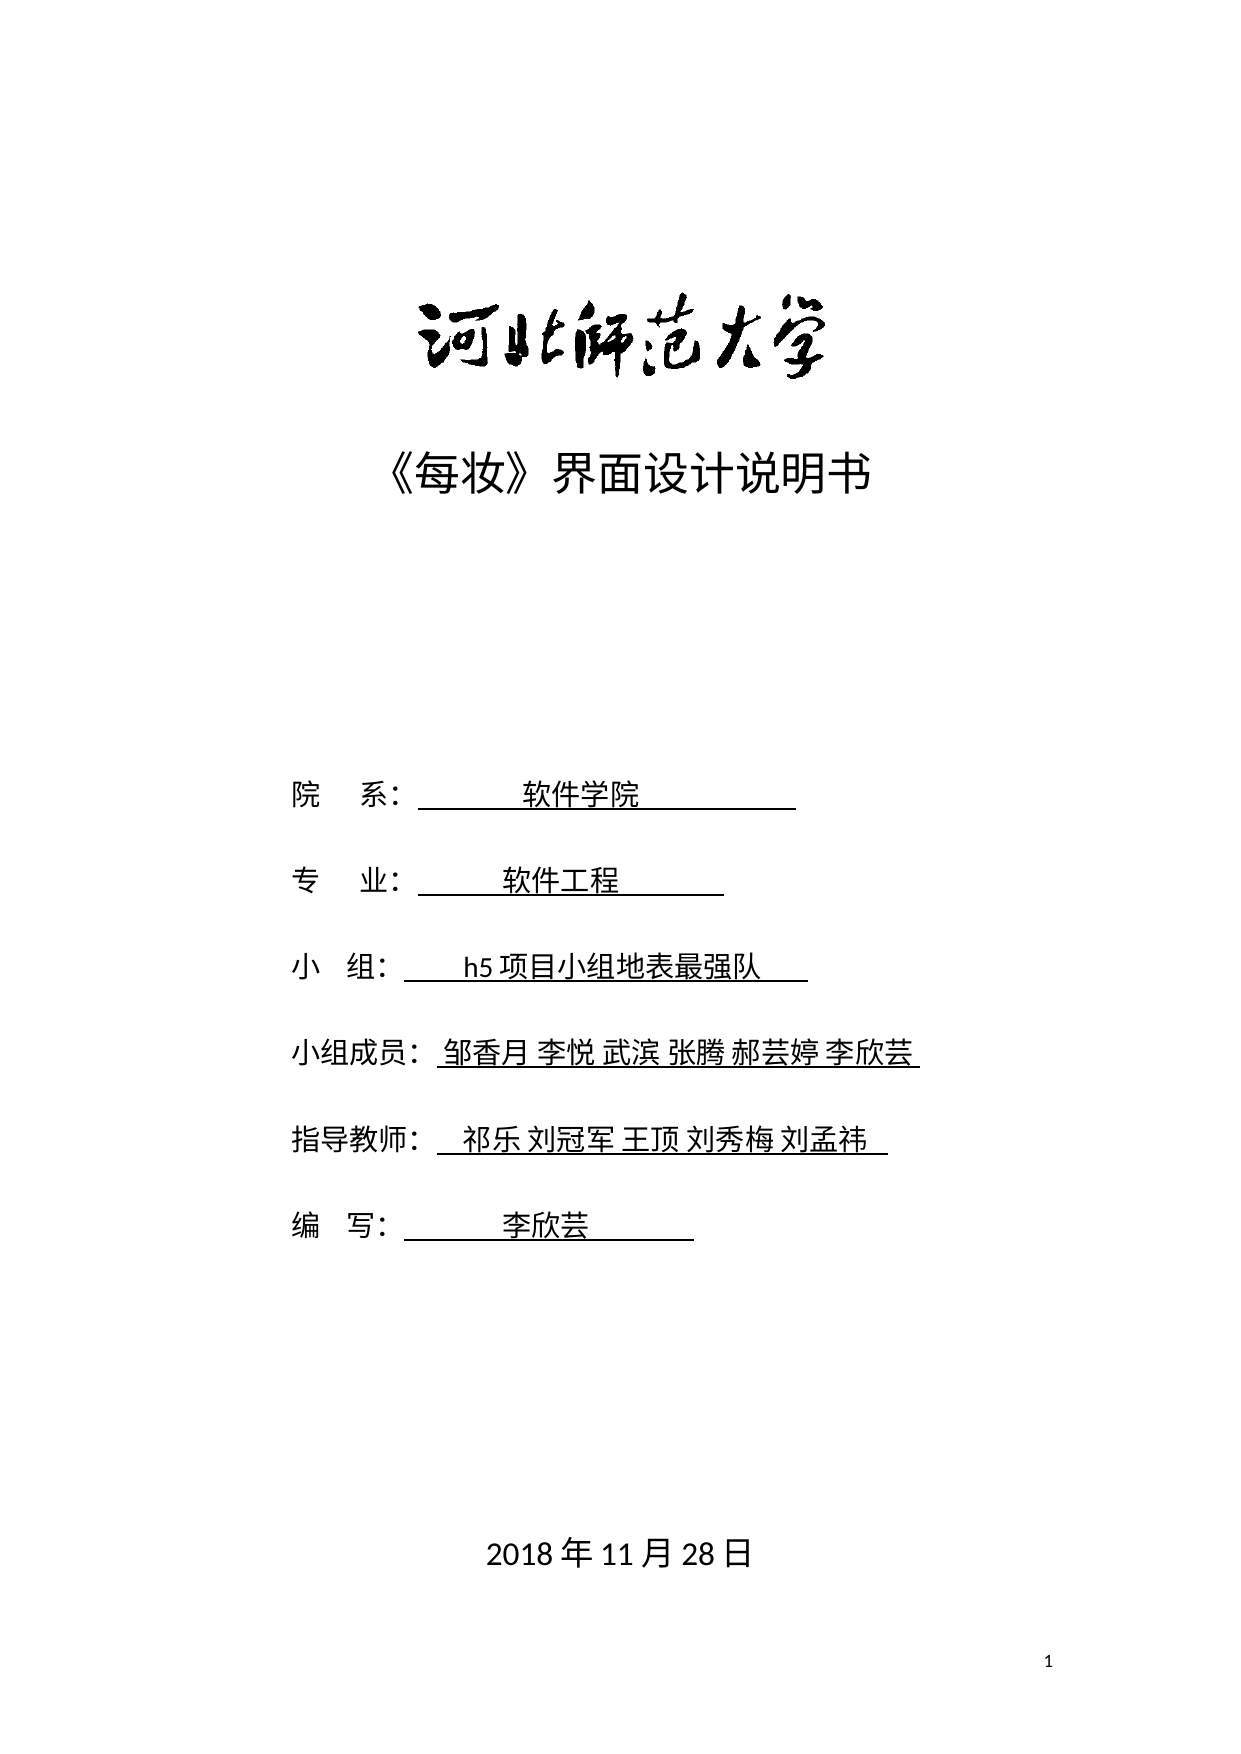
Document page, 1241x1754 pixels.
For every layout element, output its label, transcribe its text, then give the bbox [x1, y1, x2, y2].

text 小 组： h5项目小组地表最强队 [187, 933, 1053, 998]
text 2018年11 月28日 [187, 1518, 1053, 1583]
picture [400, 290, 838, 384]
text 小组成员： 邹香月 李悦 武滨 张腾 郝芸婷 李欣芸 [187, 1019, 1053, 1084]
text 专 业： 软件工程 [187, 846, 1053, 911]
text 指导教师： 祁乐 刘冠军 王顶 刘秀梅 刘孟祎 [187, 1105, 1053, 1170]
text 《每妆》界面设计说明书 [187, 422, 1053, 519]
text 编 写： 李欣芸 [187, 1191, 1053, 1256]
text 院 系： 软件学院 [187, 760, 1053, 825]
